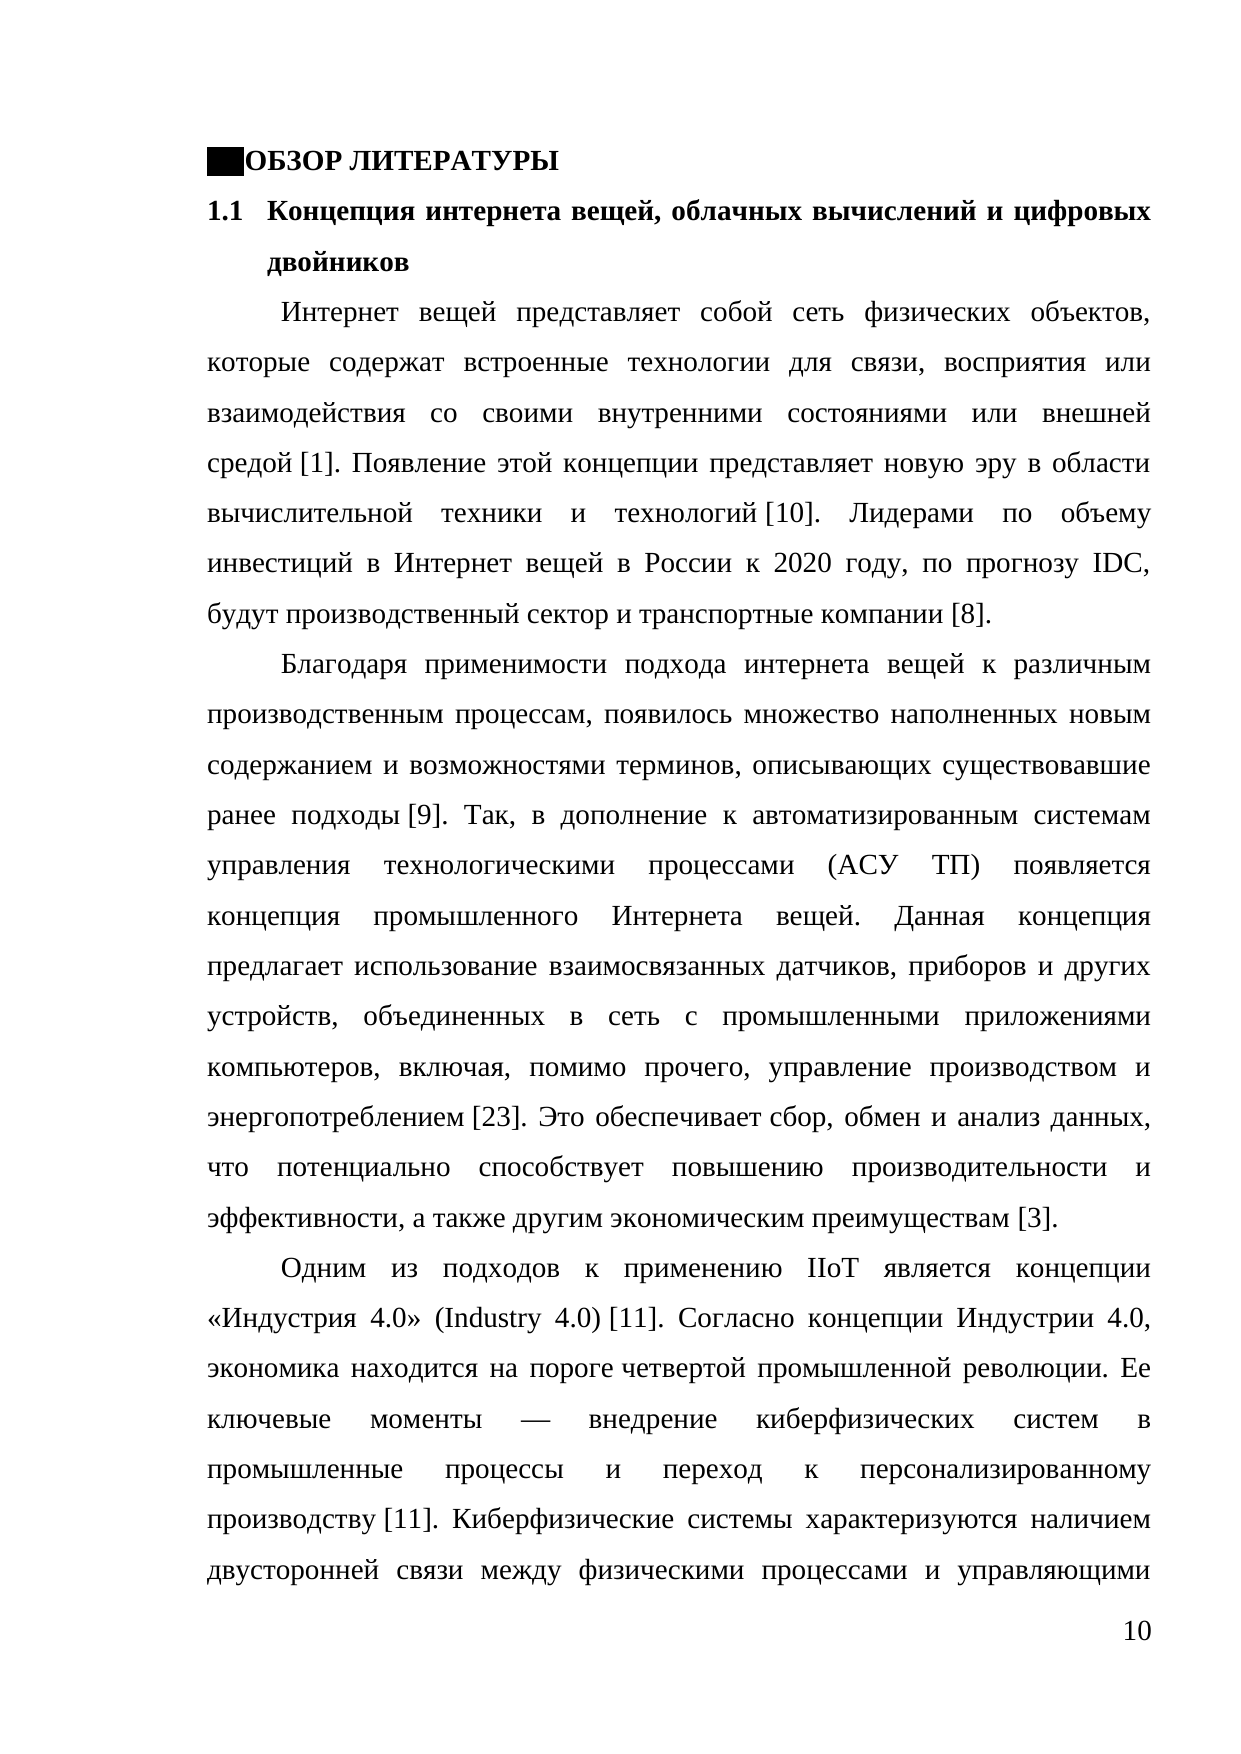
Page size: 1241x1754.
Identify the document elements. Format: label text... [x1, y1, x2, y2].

subtitle Концепция интернета вещей, облачных вычислений и цифровых двойников [207, 193, 1152, 277]
text Интернет вещей представляет собой сеть физических объектов, которые содержат встроенные технологии для связи, восприятия или взаимодействия со своими внутренними состояниями или внешней средой [1]. Появление этой концепции представляет новую эру в области вычислительной техники и технологий [10]. Лидерами по объему инвестиций в Интернет вещей в России к 2020 году, по прогнозу IDC, будут производственный сектор и транспортные компании [8]. [207, 294, 1152, 629]
subtitle ОБЗОР ЛИТЕРАТУРЫ [207, 143, 1152, 177]
text Благодаря применимости подхода интернета вещей к различным производственным процессам, появилось множество наполненных новым содержанием и возможностями терминов, описывающих существовавшие ранее подходы [9]. Так, в дополнение к автоматизированным системам управления технологическими процессами (АСУ ТП) появляется концепция промышленного Интернета вещей. Данная концепция предлагает использование взаимосвязанных датчиков, приборов и других устройств, объединенных в сеть с промышленными приложениями компьютеров, включая, помимо прочего, управление производством и энергопотреблением [22]. Это обеспечивает сбор, обмен и анализ данных, что потенциально способствует повышению производительности и эффективности, а также другим экономическим преимуществам [3]. [207, 646, 1152, 1233]
